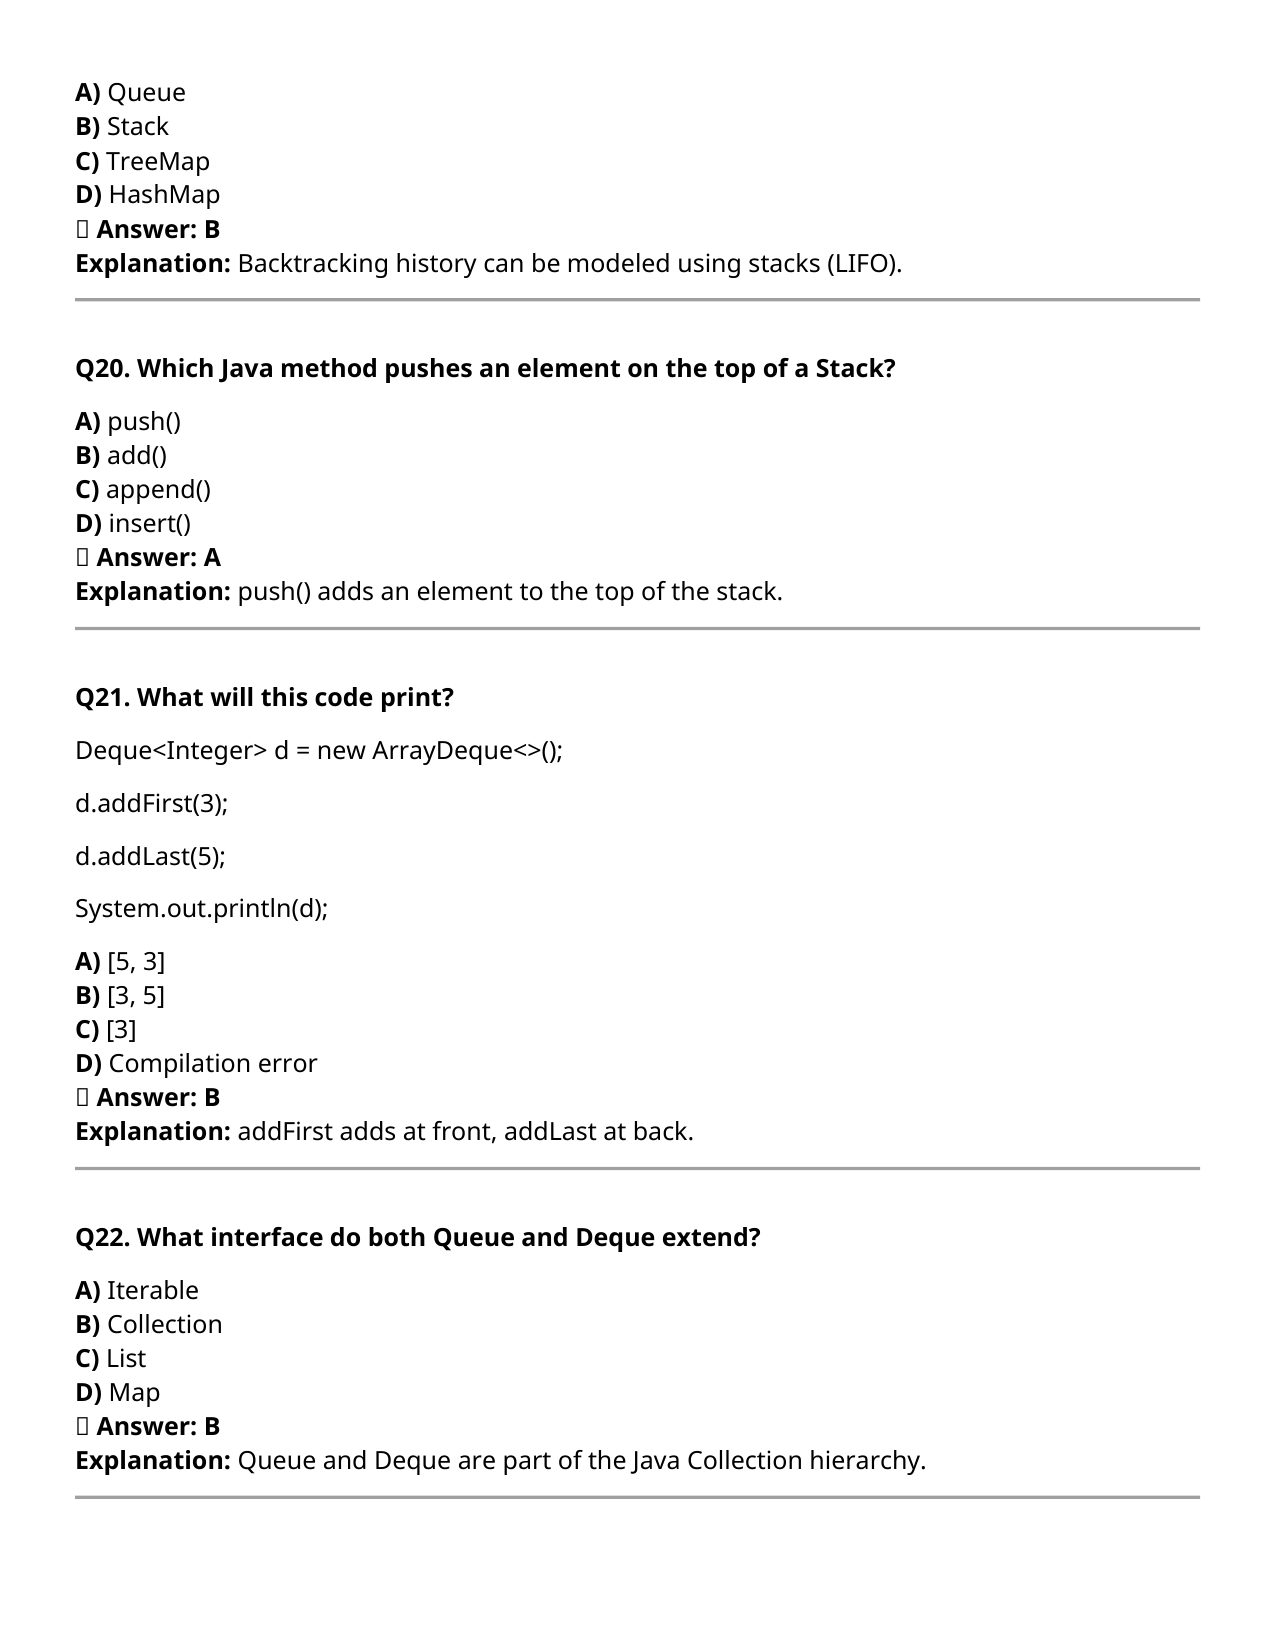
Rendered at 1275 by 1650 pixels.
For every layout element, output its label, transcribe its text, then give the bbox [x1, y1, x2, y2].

text Q22. What interface do both Queue and Deque extend? [75, 1220, 1200, 1254]
text d.addFirst(3); [75, 785, 1200, 819]
text A) push() B) add() C) append() D) insert() ✅ Answer: A Explanation: push() adds an element to the top of the stack. [75, 404, 1200, 608]
text A) [5, 3] B) [3, 5] C) [3] D) Compilation error ✅ Answer: B Explanation: addFirst adds at front, addLast at back. [75, 944, 1200, 1148]
text Q20. Which Java method pushes an element on the top of a Stack? [75, 351, 1200, 385]
text d.addLast(5); [75, 838, 1200, 872]
text A) Queue B) Stack C) TreeMap D) HashMap ✅ Answer: B Explanation: Backtracking history can be modeled using stacks (LIFO). [75, 75, 1200, 279]
text A) Iterable B) Collection C) List D) Map ✅ Answer: B Explanation: Queue and Deque are part of the Java Collection hierarchy. [75, 1272, 1200, 1477]
text Deque<Integer> d = new ArrayDeque<>(); [75, 732, 1200, 767]
text System.out.println(d); [75, 891, 1200, 925]
text Q21. What will this code print? [75, 680, 1200, 714]
